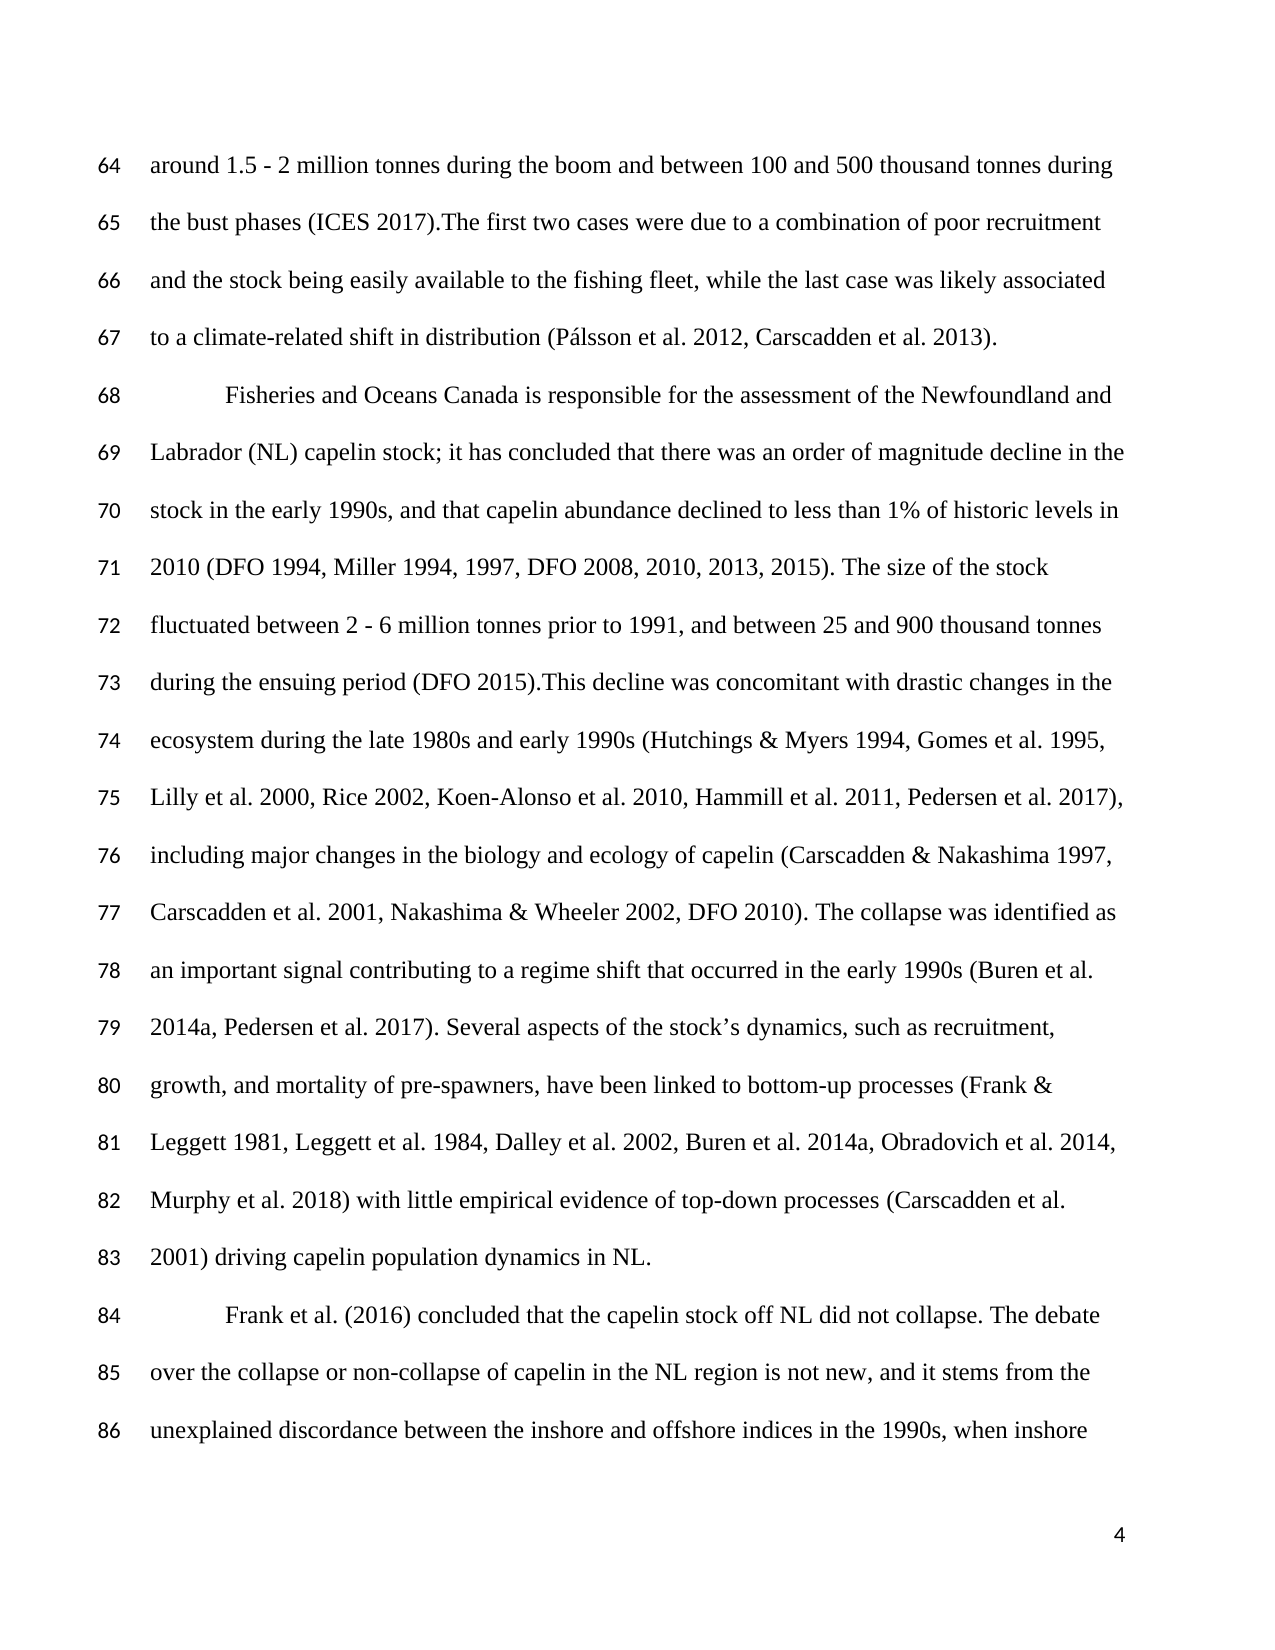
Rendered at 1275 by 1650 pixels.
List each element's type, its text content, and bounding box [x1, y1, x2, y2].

text Fisheries and Oceans Canada is responsible for the assessment of the Newfoundland and Labrador (NL) capelin stock; it has concluded that there was an order of magnitude decline in the stock in the early 1990s, and that capelin abundance declined to less than 1% of historic levels in 2010 (DFO 1994, Miller 1994, 1997, DFO 2008, 2010, 2013, 2015). The size of the stock fluctuated between 2 - 6 million tonnes prior to 1991, and between 25 and 900 thousand tonnes during the ensuing period (DFO 2015).This decline was concomitant with drastic changes in the ecosystem during the late 1980s and early 1990s (Hutchings & Myers 1994, Gomes et al. 1995, Lilly et al. 2000, Rice 2002, Koen-Alonso et al. 2010, Hammill et al. 2011, Pedersen et al. 2017), including major changes in the biology and ecology of capelin (Carscadden & Nakashima 1997, Carscadden et al. 2001, Nakashima & Wheeler 2002, DFO 2010). The collapse was identified as an important signal contributing to a regime shift that occurred in the early 1990s (Buren et al. 2014a, Pedersen et al. 2017). Several aspects of the stock’s dynamics, such as recruitment, growth, and mortality of pre-spawners, have been linked to bottom-up processes (Frank & Leggett 1981, Leggett et al. 1984, Dalley et al. 2002, Buren et al. 2014a, Obradovich et al. 2014, Murphy et al. 2018) with little empirical evidence of top-down processes (Carscadden et al. 2001) driving capelin population dynamics in NL. [150, 380, 1125, 1271]
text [150, 1300, 1125, 1444]
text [150, 150, 1125, 351]
